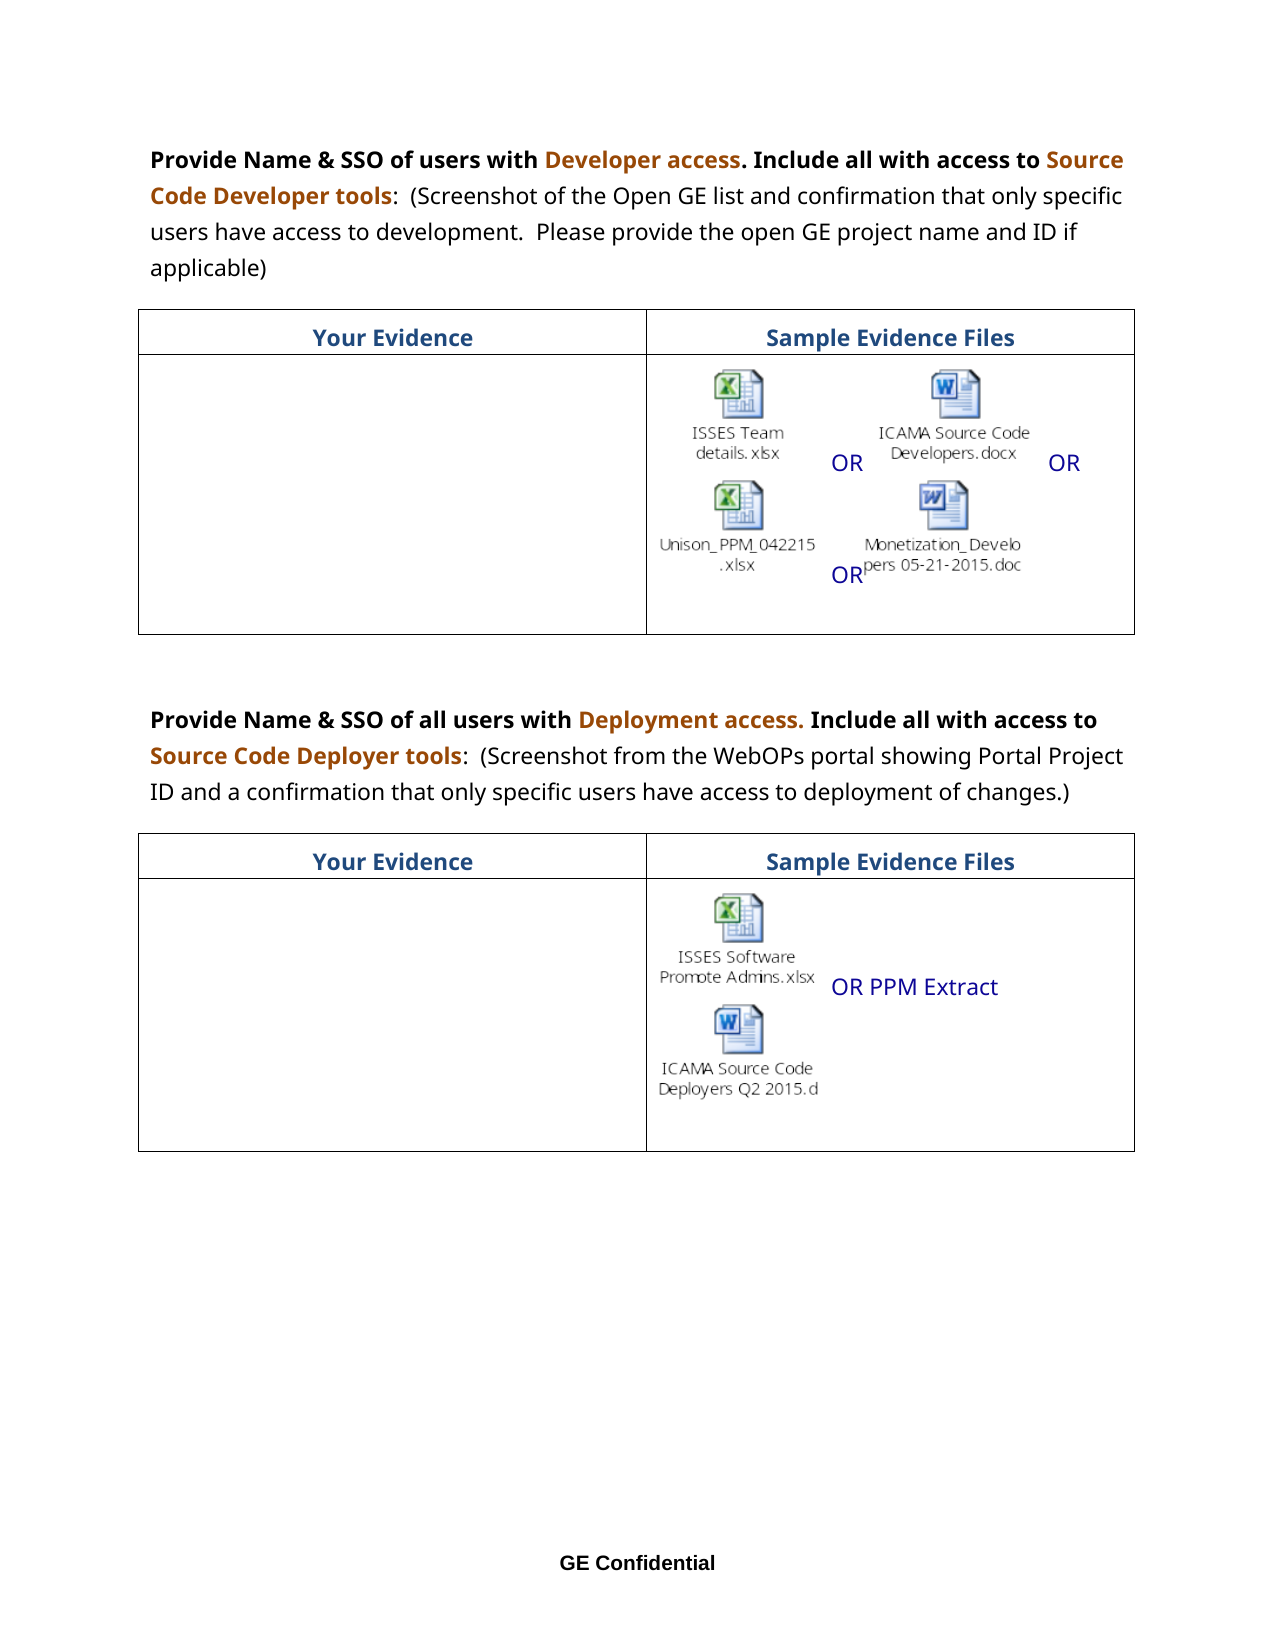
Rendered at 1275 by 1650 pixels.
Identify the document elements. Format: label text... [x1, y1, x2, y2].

table_cell OR PPM Extract [647, 879, 1134, 1151]
text Provide Name & SSO of all users with Deployment access. Include all with access to Source Code Deployer tools: (Screenshot from the WebOPs portal showing Portal Project ID and a confirmation that only specific users have access to deployment of changes.) [150, 704, 1125, 807]
table_cell OR OR OR [647, 355, 1134, 634]
table_cell [139, 355, 646, 634]
table_header Your Evidence [139, 310, 646, 354]
table_header Sample Evidence Files [647, 310, 1134, 354]
text Provide Name & SSO of users with Developer access. Include all with access to Source Code Developer tools: (Screenshot of the Open GE list and confirmation that only specific users have access to development. Please provide the open GE project name and ID if applicable) [150, 144, 1125, 283]
table_cell [139, 879, 646, 1151]
table_header Your Evidence [139, 834, 646, 878]
table_header Sample Evidence Files [647, 834, 1134, 878]
